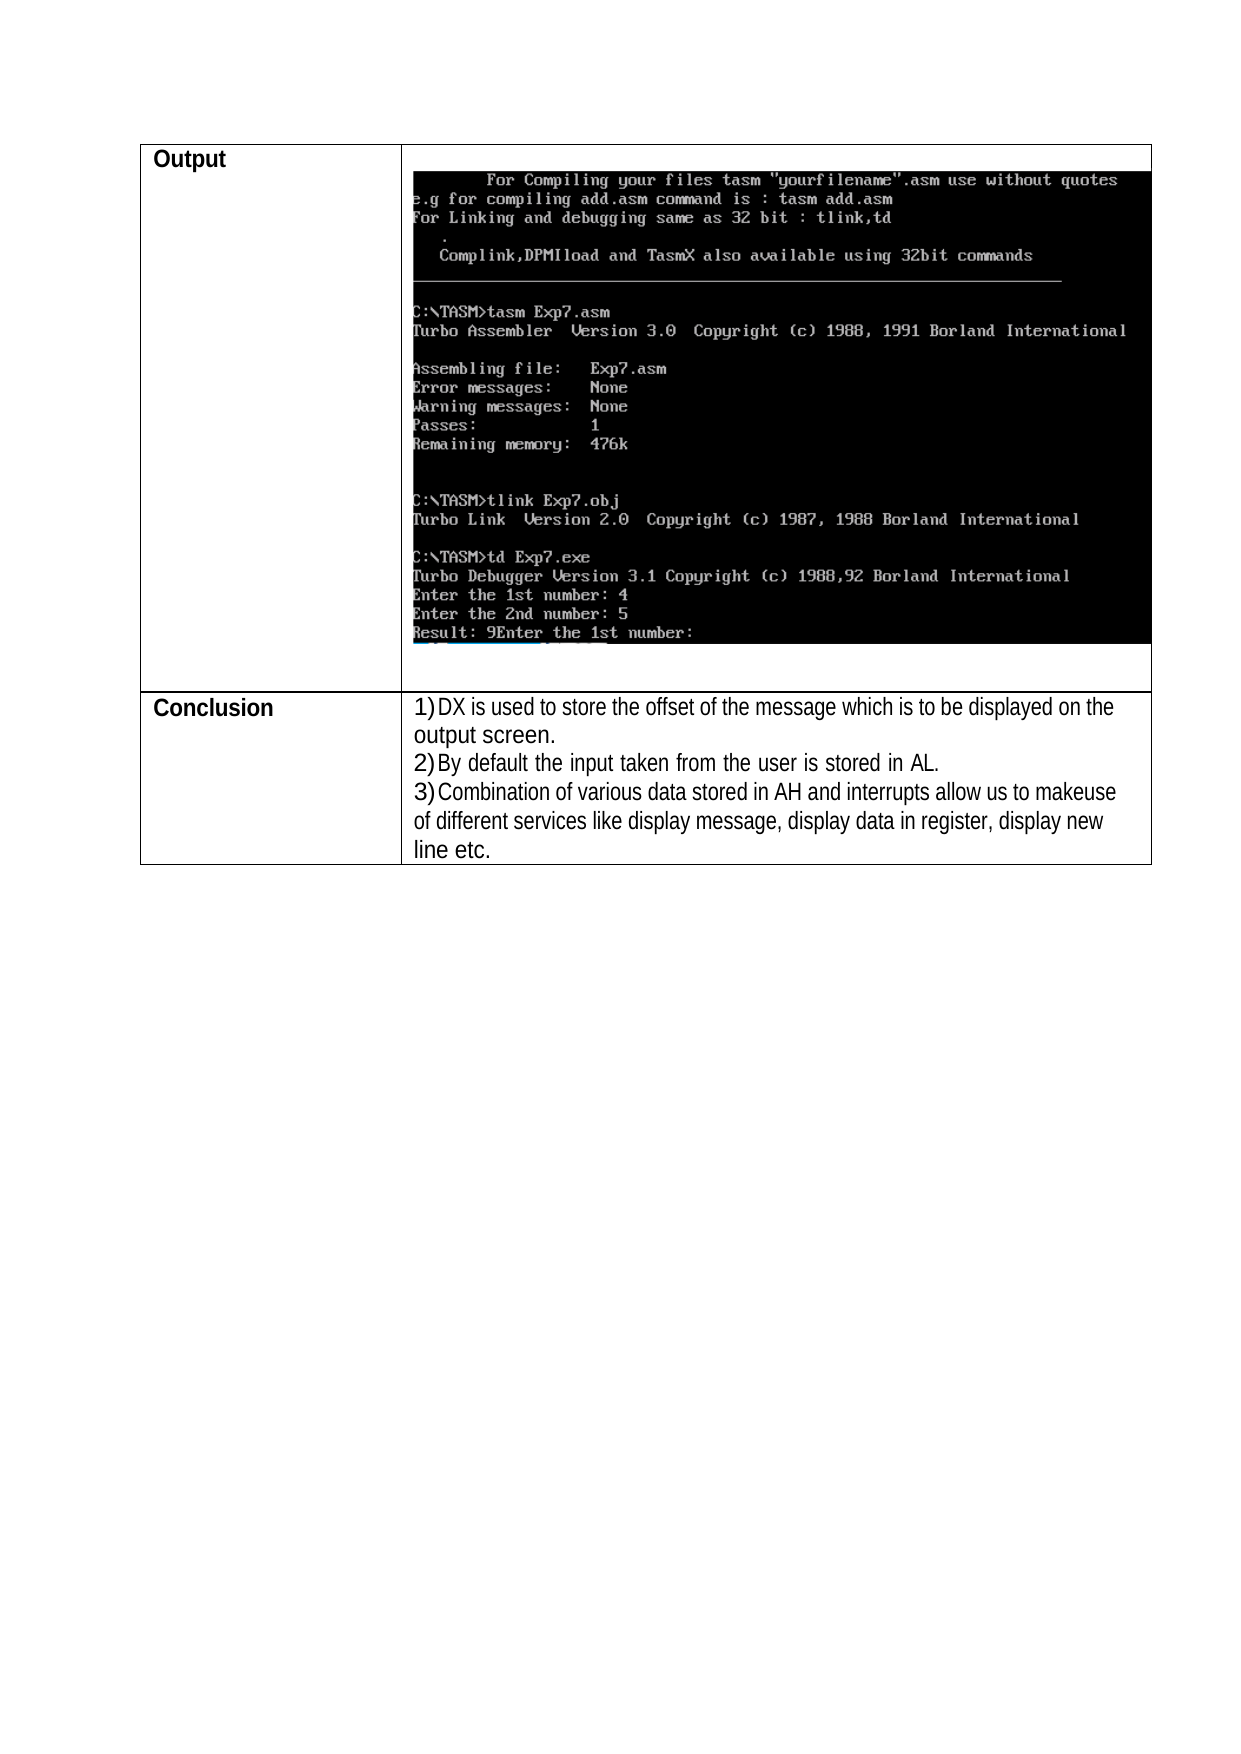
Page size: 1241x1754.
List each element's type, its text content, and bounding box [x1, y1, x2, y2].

table_cell DX is used to store the offset of the message which is to be displayed on the output screen. By default the input taken from the user is stored in AL. Combination of various data stored in AH and interrupts allow us to makeuse of different services like display message, display data in register, display new line etc. [402, 693, 1151, 864]
table_header [402, 145, 1151, 691]
table_header Output [141, 145, 401, 691]
picture [413, 168, 1152, 644]
table_cell Conclusion [141, 693, 401, 864]
